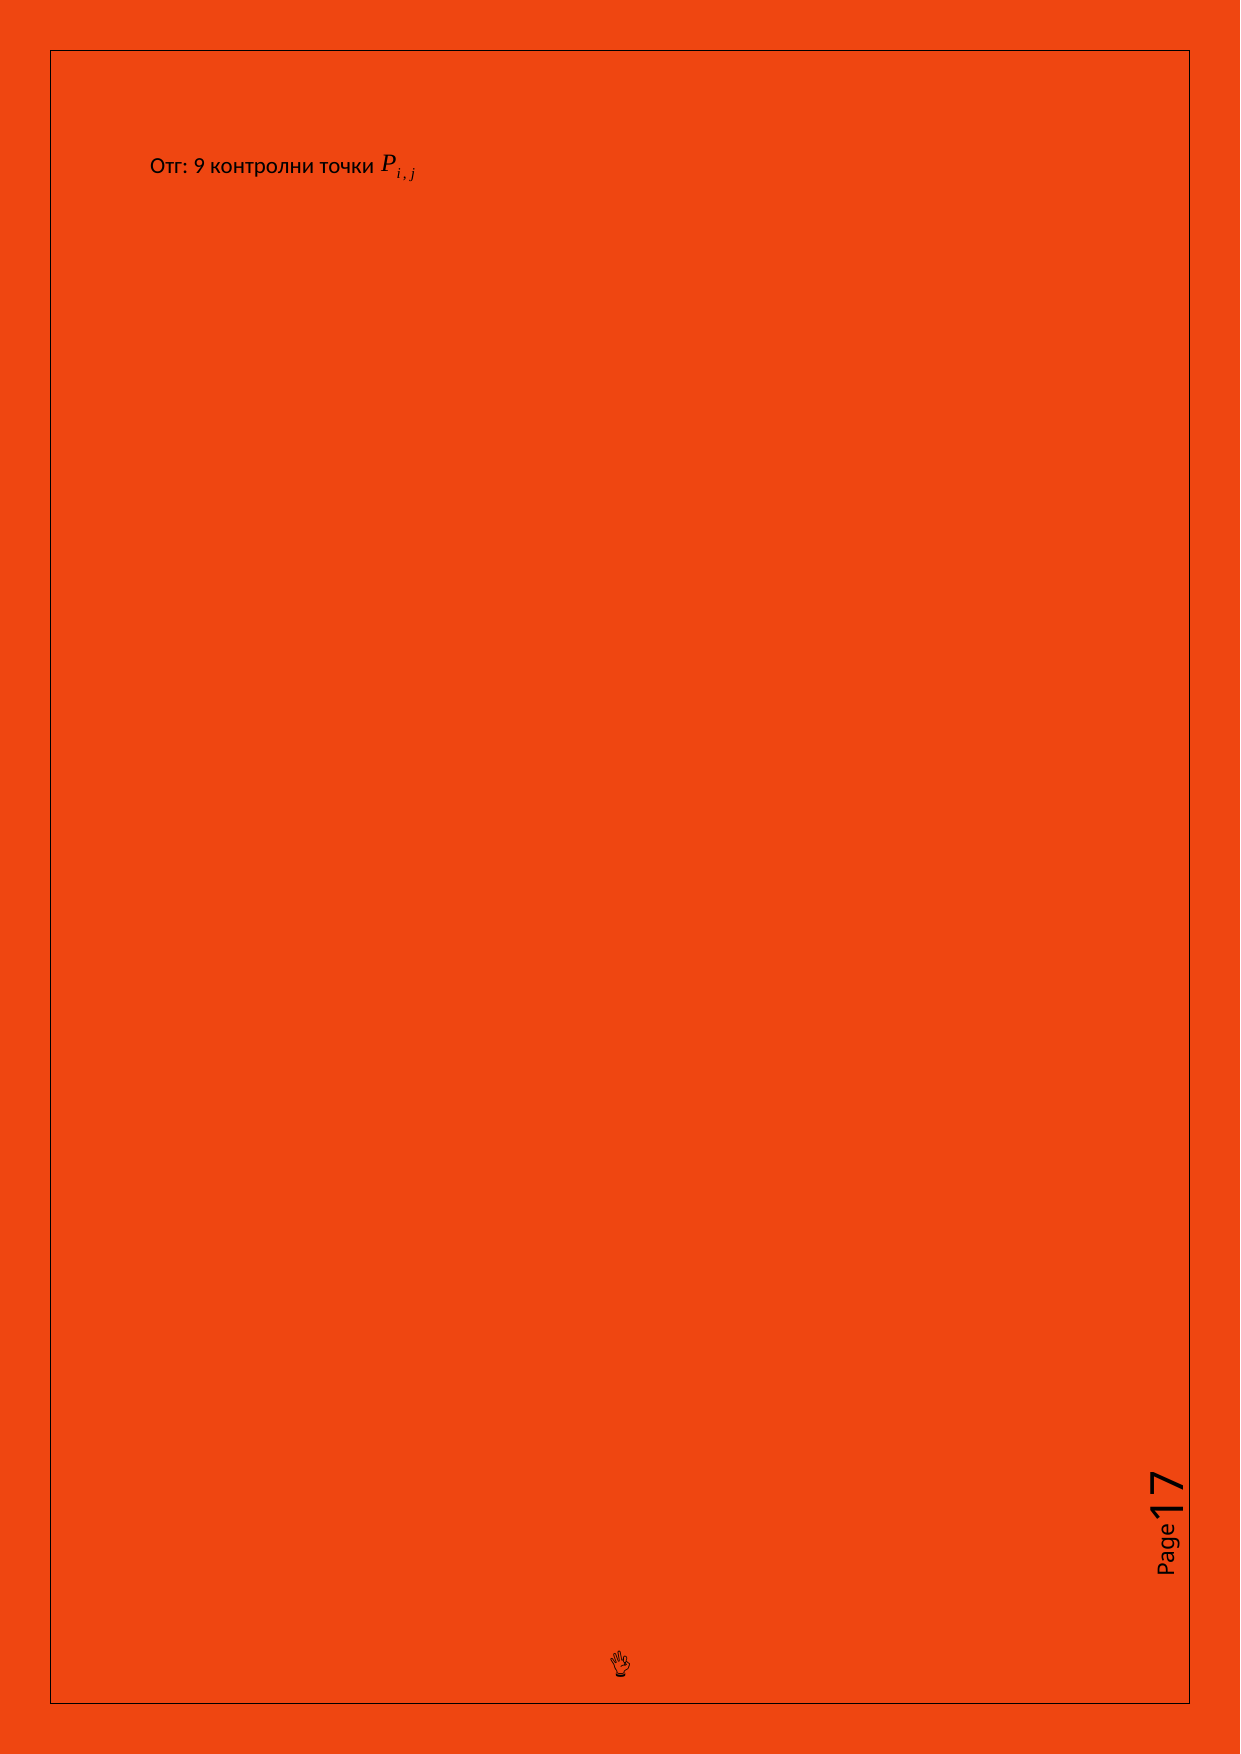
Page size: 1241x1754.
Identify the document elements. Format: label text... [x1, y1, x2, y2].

text Отг: 9 контролни точки [150, 150, 1090, 181]
